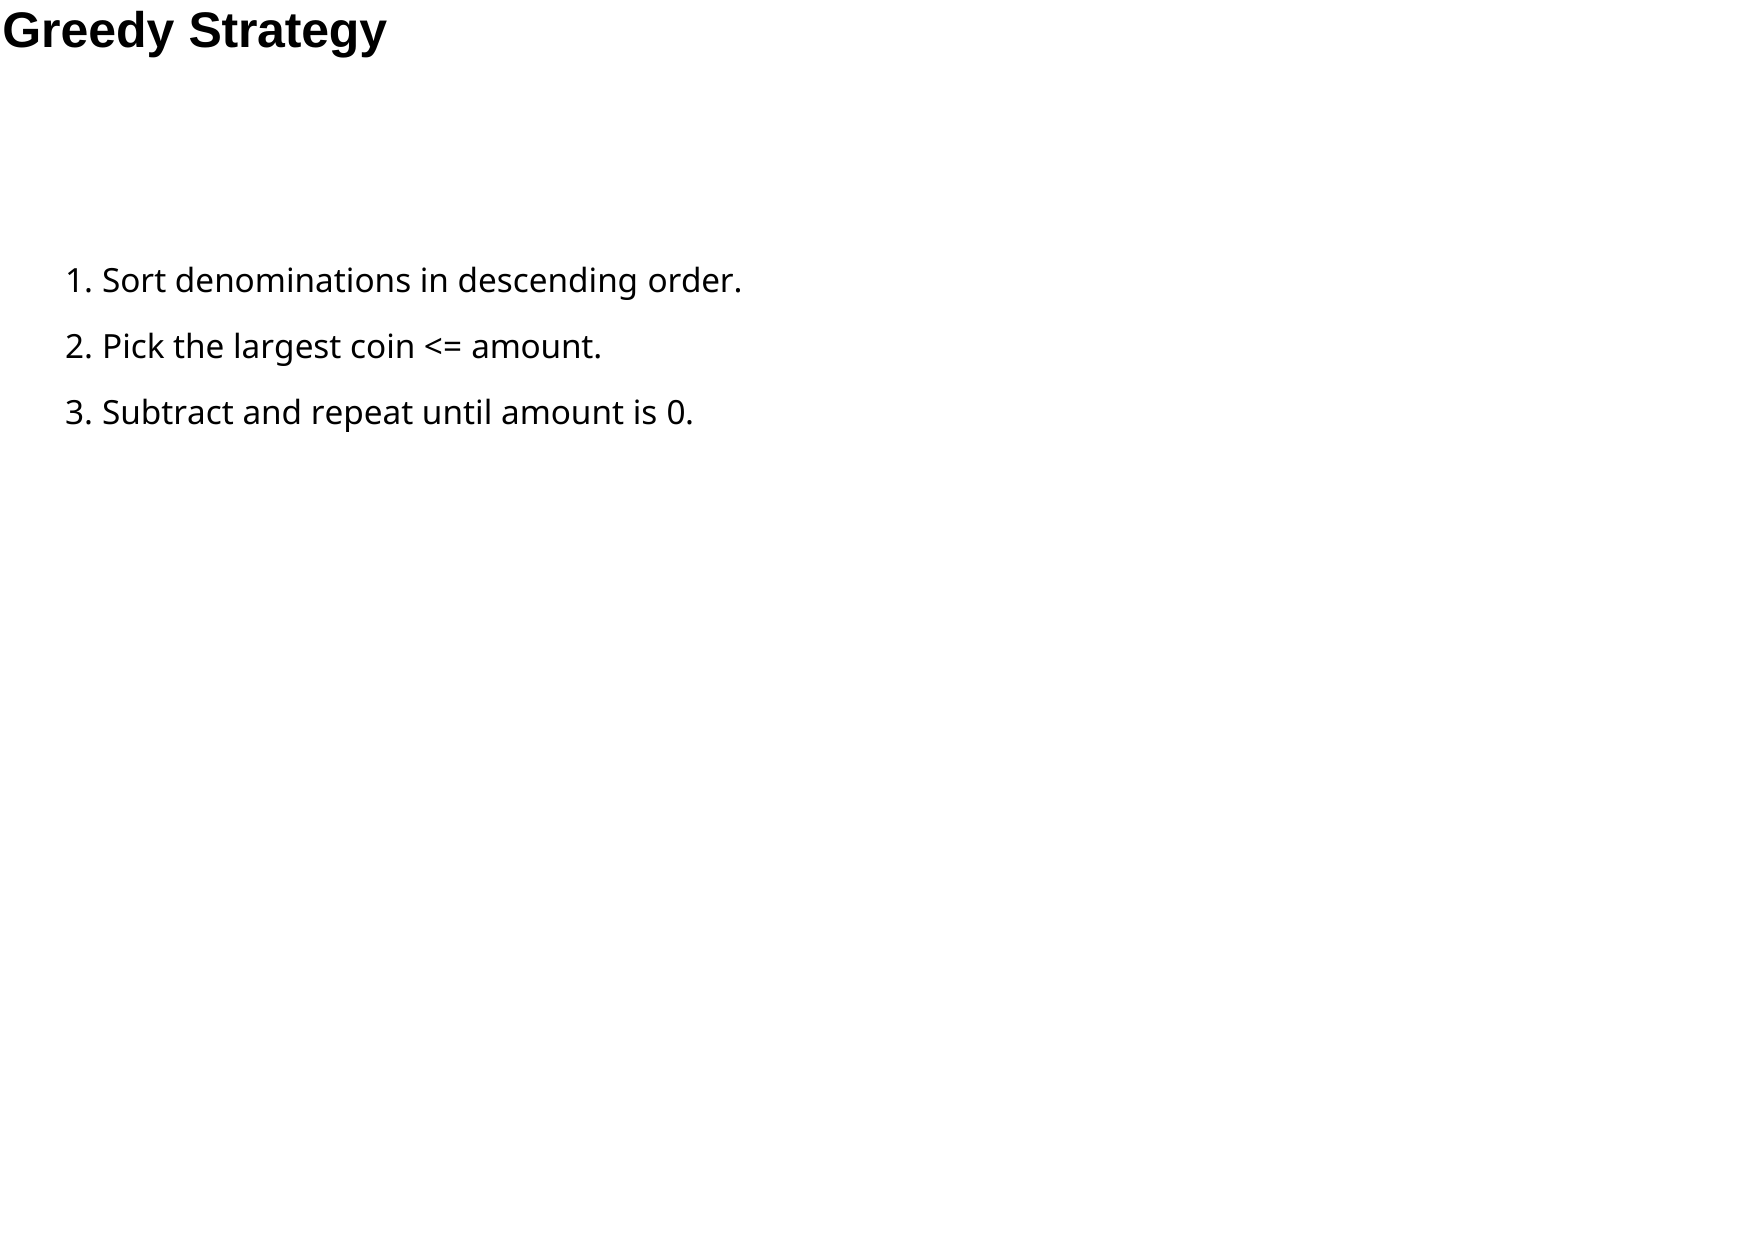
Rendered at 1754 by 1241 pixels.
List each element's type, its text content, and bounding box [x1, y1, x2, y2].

list Pick the largest coin <= amount. [65, 323, 1695, 368]
list Sort denominations in descending order. [65, 257, 1695, 302]
list Subtract and repeat until amount is 0. [65, 389, 1695, 434]
